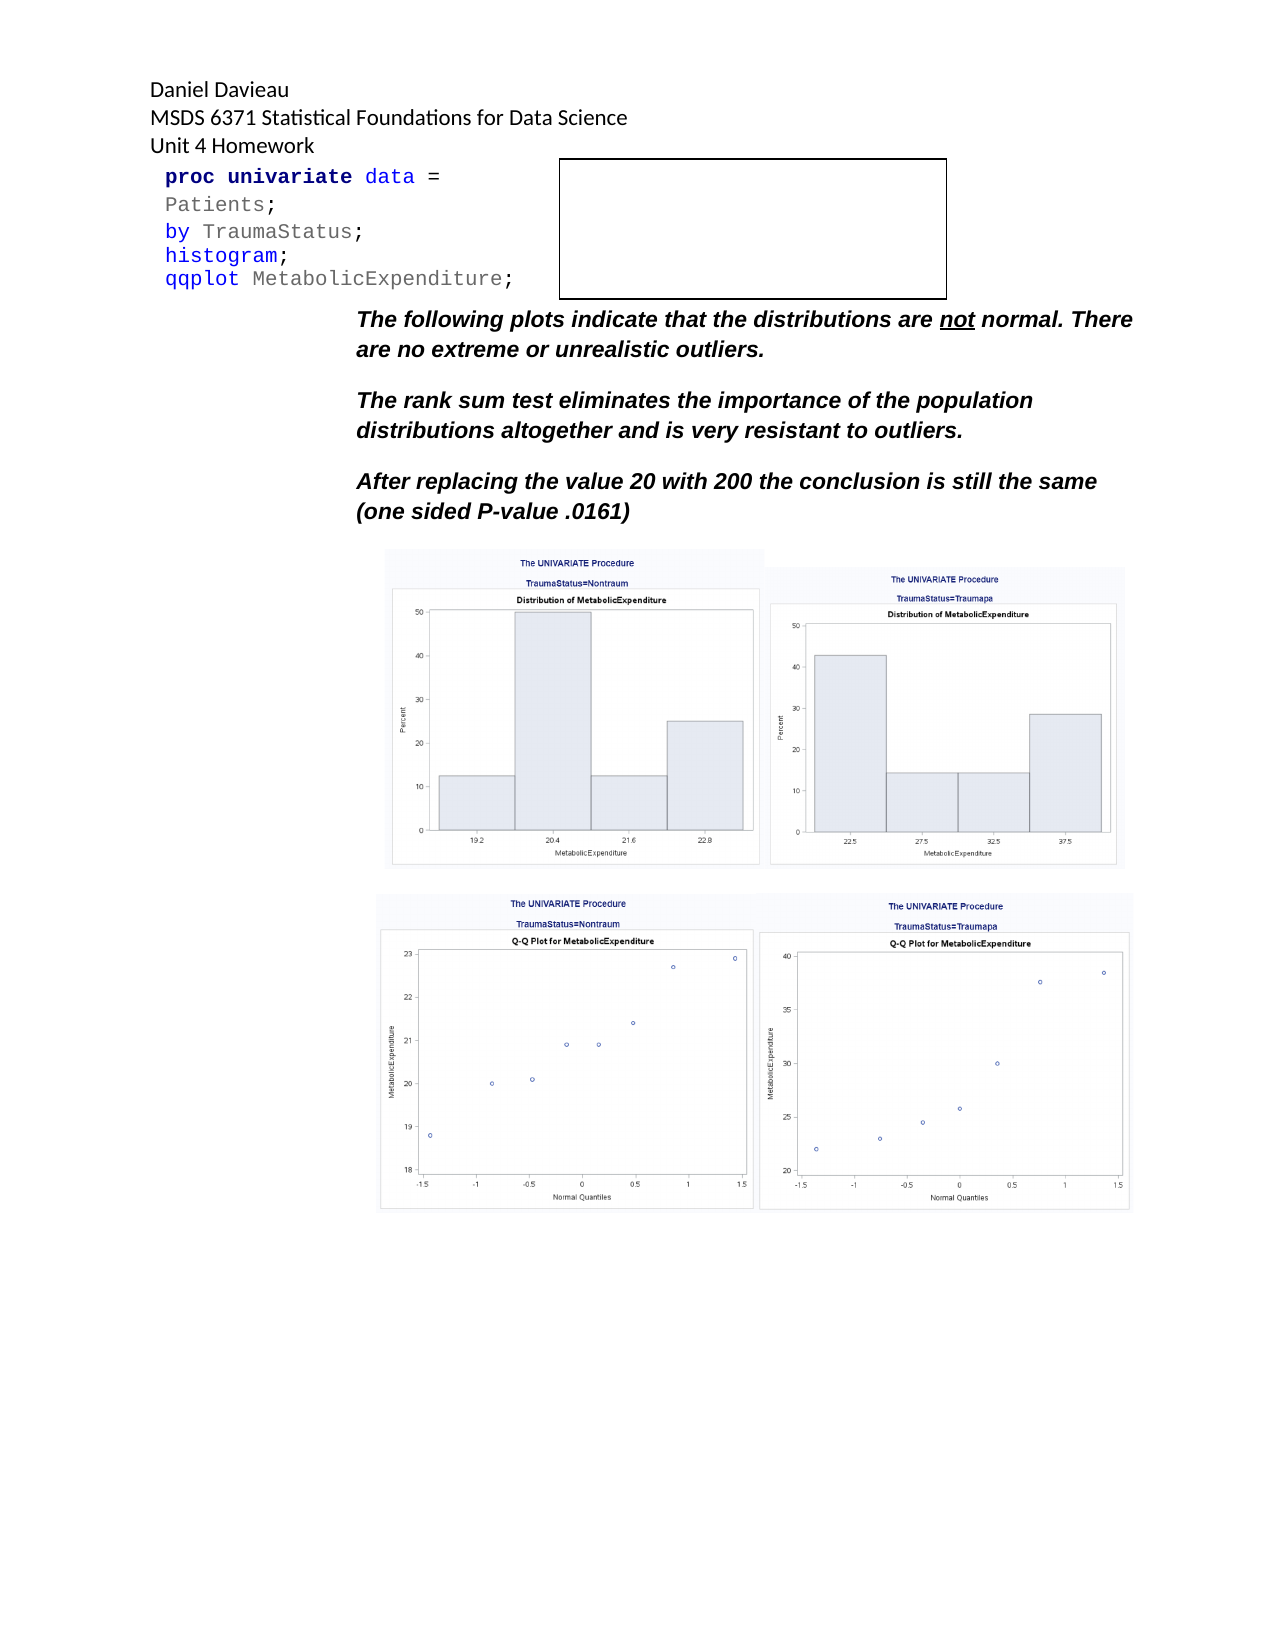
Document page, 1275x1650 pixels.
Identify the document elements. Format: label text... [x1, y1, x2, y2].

text After replacing the value 20 with 200 the conclusion is still the same (one sided P-value .0161) [356, 468, 1153, 525]
text The rank sum test eliminates the importance of the population distributions altogether and is very resistant to outliers. [356, 387, 1153, 443]
text The following plots indicate that the distributions are not normal. There are no extreme or unrealistic outliers. [356, 306, 1153, 362]
picture [376, 893, 1134, 1213]
picture [384, 549, 1125, 869]
